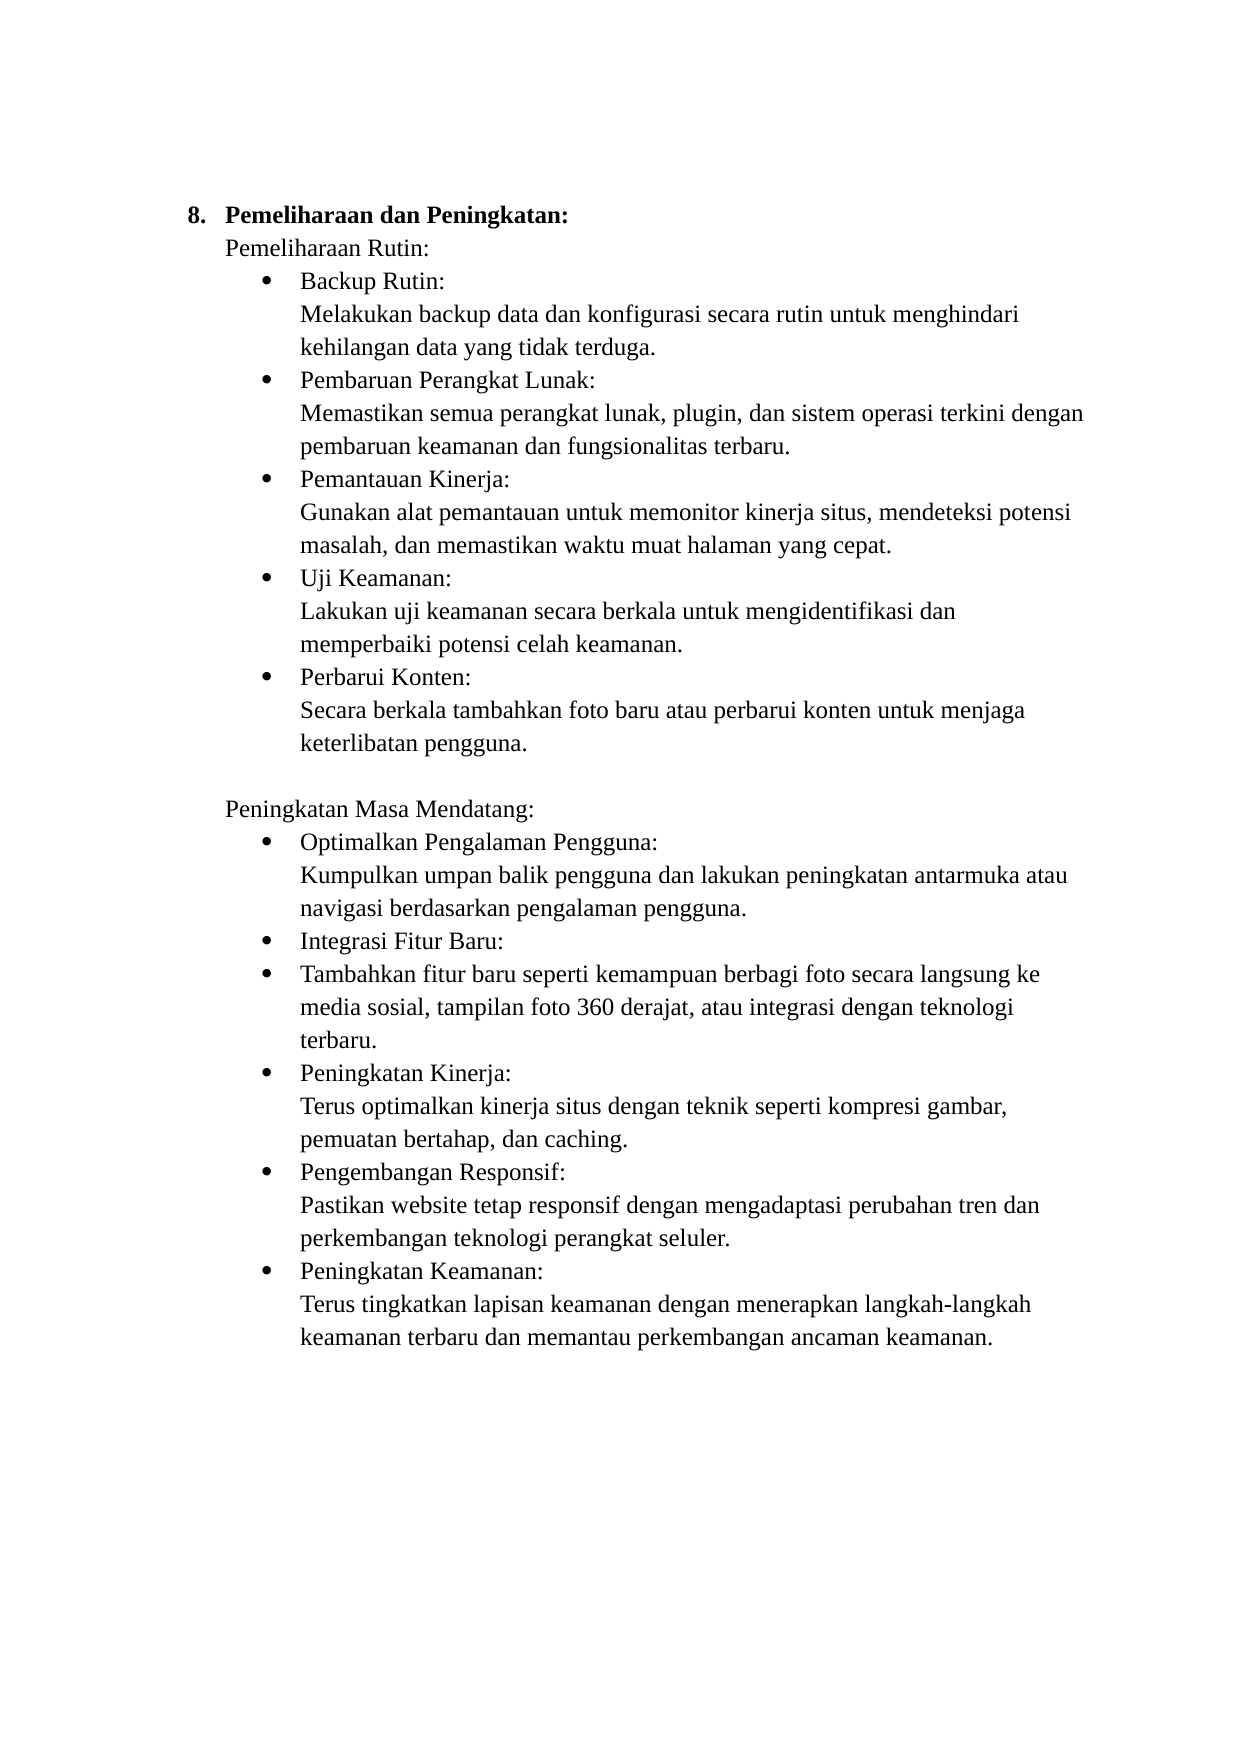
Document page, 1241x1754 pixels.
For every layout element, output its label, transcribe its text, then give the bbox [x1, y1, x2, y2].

list Lakukan uji keamanan secara berkala untuk mengidentifikasi dan memperbaiki potensi celah keamanan. [300, 596, 1090, 658]
list Backup Rutin: [262, 266, 1090, 294]
list Kumpulkan umpan balik pengguna dan lakukan peningkatan antarmuka atau navigasi berdasarkan pengalaman pengguna. [300, 860, 1090, 922]
list Tambahkan fitur baru seperti kemampuan berbagi foto secara langsung ke media sosial, tampilan foto 360 derajat, atau integrasi dengan teknologi terbaru. [262, 959, 1090, 1054]
list Optimalkan Pengalaman Pengguna: [262, 827, 1090, 856]
list Pemeliharaan Rutin: [225, 233, 1090, 261]
list Pemantauan Kinerja: [262, 464, 1090, 493]
list Peningkatan Masa Mendatang: [225, 794, 1090, 823]
list Pengembangan Responsif: [262, 1157, 1090, 1186]
list Integrasi Fitur Baru: [262, 926, 1090, 955]
list Pembaruan Perangkat Lunak: [262, 365, 1090, 393]
list Gunakan alat pemantauan untuk memonitor kinerja situs, mendeteksi potensi masalah, dan memastikan waktu muat halaman yang cepat. [300, 497, 1090, 559]
list Terus tingkatkan lapisan keamanan dengan menerapkan langkah-langkah keamanan terbaru dan memantau perkembangan ancaman keamanan. [300, 1289, 1090, 1351]
list Memastikan semua perangkat lunak, plugin, dan sistem operasi terkini dengan pembaruan keamanan dan fungsionalitas terbaru. [300, 398, 1090, 459]
list Melakukan backup data dan konfigurasi secara rutin untuk menghindari kehilangan data yang tidak terduga. [300, 299, 1090, 361]
list Uji Keamanan: [262, 563, 1090, 592]
list Pemeliharaan dan Peningkatan: [187, 200, 1090, 228]
list Peningkatan Kinerja: [262, 1058, 1090, 1087]
list Secara berkala tambahkan foto baru atau perbarui konten untuk menjaga keterlibatan pengguna. [300, 695, 1090, 757]
list Perbarui Konten: [262, 662, 1090, 691]
list Peningkatan Keamanan: [262, 1256, 1090, 1285]
list Terus optimalkan kinerja situs dengan teknik seperti kompresi gambar, pemuatan bertahap, dan caching. [300, 1091, 1090, 1153]
list Pastikan website tetap responsif dengan mengadaptasi perubahan tren dan perkembangan teknologi perangkat seluler. [300, 1190, 1090, 1252]
